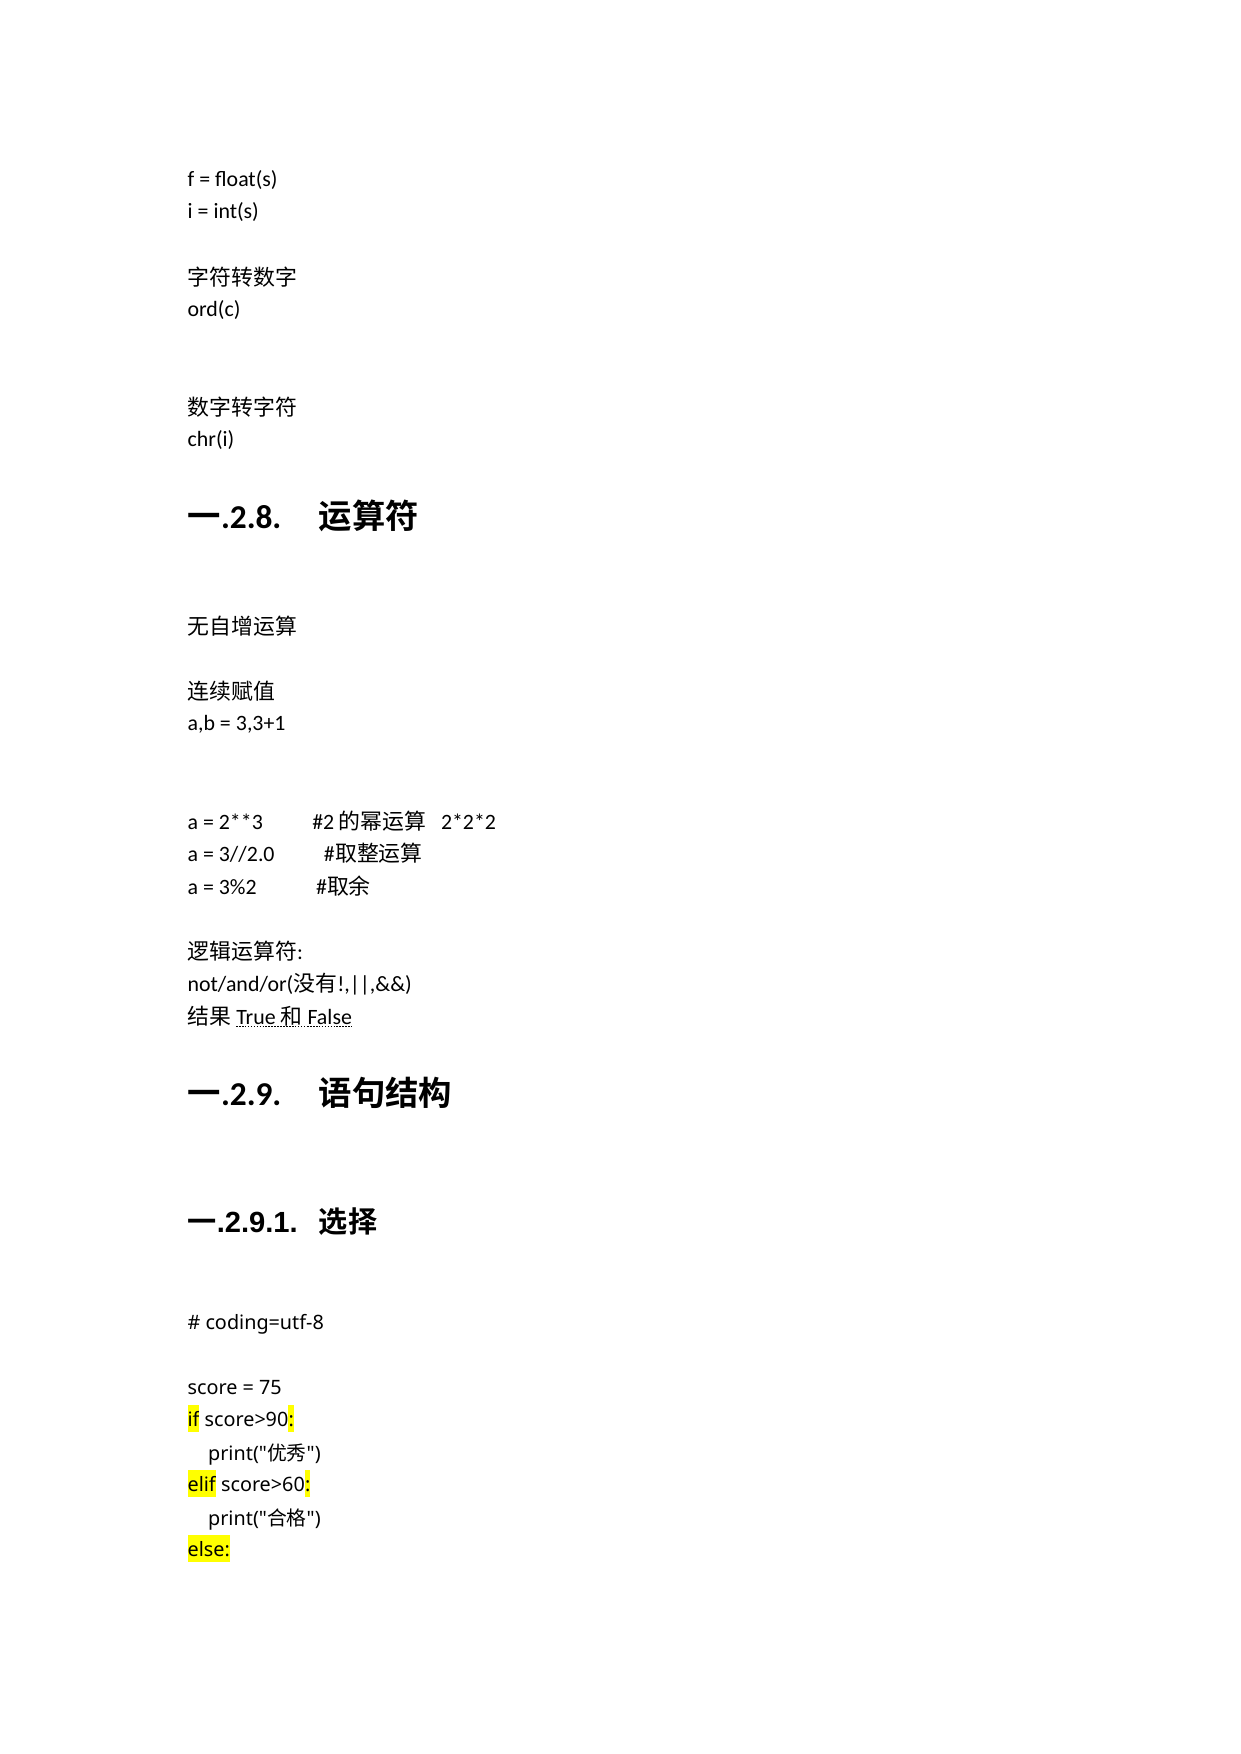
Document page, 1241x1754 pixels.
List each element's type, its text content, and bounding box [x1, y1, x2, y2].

text a = 2**3 #2的幂运算 2*2*2 [187, 803, 1053, 836]
text i = int(s) [187, 194, 1053, 227]
text 连续赋值 [187, 673, 1053, 706]
text print("优秀") [187, 1435, 1053, 1468]
text 逻辑运算符: [187, 933, 1053, 966]
text 字符转数字 [187, 259, 1053, 292]
text if score>90: [187, 1403, 1053, 1435]
text score = 75 [187, 1370, 1053, 1403]
text # coding=utf-8 [187, 1305, 1053, 1338]
subtitle 选择 [187, 1187, 1053, 1252]
subtitle 语句结构 [187, 1058, 1053, 1123]
subtitle 运算符 [187, 482, 1053, 547]
text not/and/or(没有!,||,&&) [187, 966, 1053, 998]
text print("合格") [187, 1500, 1053, 1533]
text 数字转字符 [187, 389, 1053, 422]
text 结果 True 和 False [187, 998, 1053, 1031]
text elif score>60: [187, 1468, 1053, 1500]
text a,b = 3,3+1 [187, 706, 1053, 738]
text chr(i) [187, 422, 1053, 454]
text else: [187, 1533, 1053, 1565]
text 无自增运算 [187, 608, 1053, 641]
text f = float(s) [187, 162, 1053, 194]
text ord(c) [187, 292, 1053, 324]
text a = 3//2.0 #取整运算 [187, 836, 1053, 868]
text a = 3%2 #取余 [187, 868, 1053, 901]
